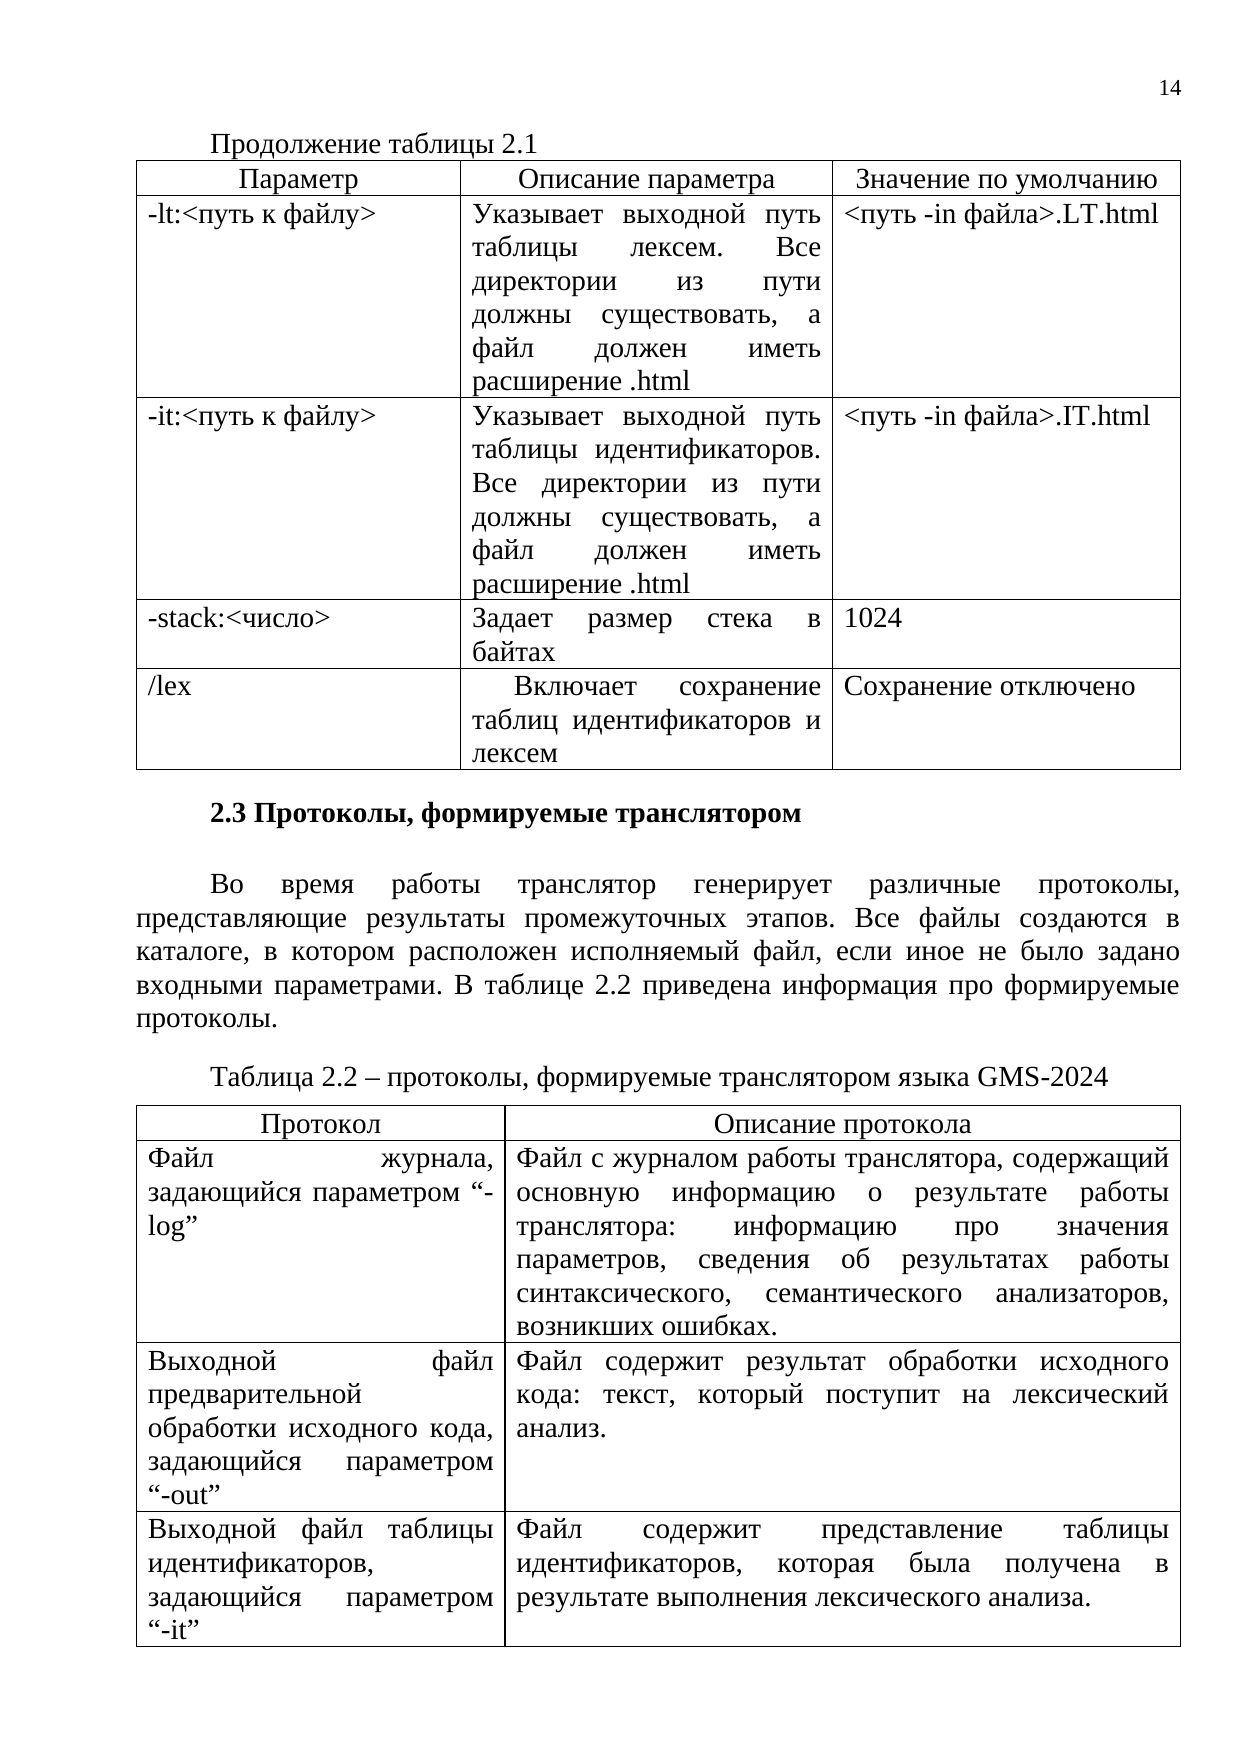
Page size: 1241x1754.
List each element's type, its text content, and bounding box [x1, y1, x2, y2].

text Продолжение таблицы 2.1 [136, 127, 1181, 160]
table_cell 1024 [833, 600, 1180, 667]
table_cell Файл содержит результат обработки исходного кода: текст, который поступит на лексический анализ. [506, 1343, 1180, 1511]
table_cell Включает сохранение таблиц идентификаторов и лексем [461, 669, 832, 769]
table_cell Файл с журналом работы транслятора, содержащий основную информацию о результате работы транслятора: информацию про значения параметров, сведения об результатах работы синтаксического, семантического анализаторов, возникших ошибках. [506, 1141, 1180, 1342]
table_cell Выходной файл таблицы идентификаторов, задающийся параметром “-it” [137, 1512, 504, 1646]
text 2.3 Протоколы, формируемые транслятором [136, 795, 1181, 829]
table_cell -lt:<путь к файлу> [137, 196, 460, 397]
table_cell Задает размер стека в байтах [461, 600, 832, 667]
table_header Протокол [137, 1106, 504, 1139]
table_header Значение по умолчанию [833, 161, 1180, 195]
table_cell Выходной файл предварительной обработки исходного кода, задающийся параметром “-out” [137, 1343, 504, 1511]
table_cell Файл содержит представление таблицы идентификаторов, которая была получена в результате выполнения лексического анализа. [506, 1512, 1180, 1646]
table_header Параметр [137, 161, 460, 195]
table_cell Указывает выходной путь таблицы лексем. Все директории из пути должны существовать, а файл должен иметь расширение .html [461, 196, 832, 397]
table_cell Файл журнала, задающийся параметром “-log” [137, 1141, 504, 1342]
table_cell Сохранение отключено [833, 669, 1180, 769]
table_cell Указывает выходной путь таблицы идентификаторов. Все директории из пути должны существовать, а файл должен иметь расширение .html [461, 398, 832, 599]
table_cell <путь -in файла>.IT.html [833, 398, 1180, 599]
text Во время работы транслятор генерирует различные протоколы, представляющие результаты промежуточных этапов. Все файлы создаются в каталоге, в котором расположен исполняемый файл, если иное не было задано входными параметрами. В таблице 2.2 приведена информация про формируемые протоколы. [136, 866, 1181, 1034]
table_header Описание параметра [461, 161, 832, 195]
table_header Описание протокола [506, 1106, 1180, 1139]
table_cell -stack:<число> [137, 600, 460, 667]
text Таблица 2.2 – протоколы, формируемые транслятором языка GMS-2024 [136, 1059, 1181, 1092]
table_cell <путь -in файла>.LT.html [833, 196, 1180, 397]
table_cell -it:<путь к файлу> [137, 398, 460, 599]
table_cell /lex [137, 669, 460, 769]
